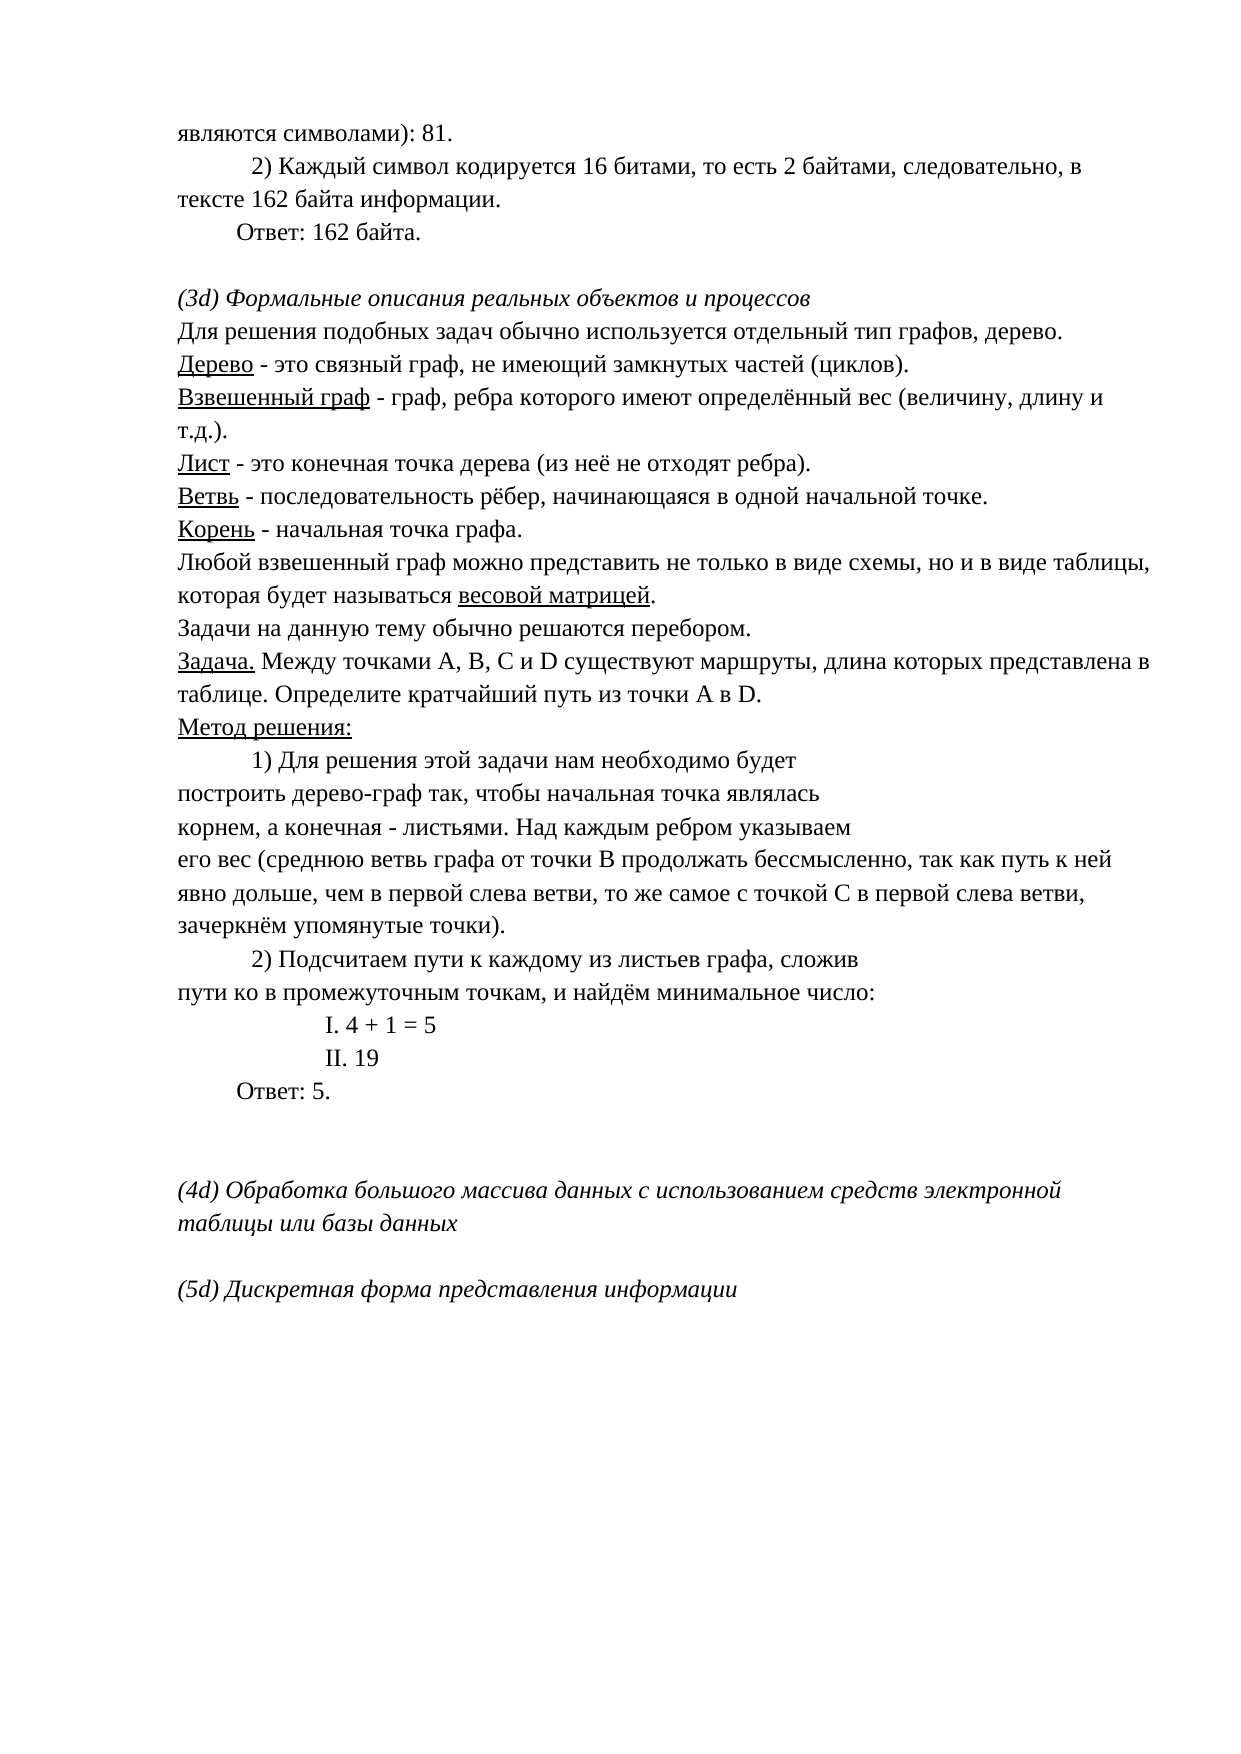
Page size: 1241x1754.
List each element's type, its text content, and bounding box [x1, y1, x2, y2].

text (3d) Формальные описания реальных объектов и процессов [177, 283, 1152, 312]
text I. 4 + 1 = 5 [177, 1010, 1152, 1038]
text Любой взвешенный граф можно представить не только в виде схемы, но и в виде таблицы, которая будет называться весовой матрицей. [177, 547, 1152, 609]
text Взвешенный граф - граф, ребра которого имеют определённый вес (величину, длину и т.д.). [177, 382, 1152, 444]
text (4d) Обработка большого массива данных с использованием средств электронной таблицы или базы данных [177, 1175, 1152, 1237]
text Ветвь - последовательность рёбер, начинающаяся в одной начальной точке. [177, 481, 1152, 510]
text построить дерево-граф так, чтобы начальная точка являлась [177, 778, 1152, 807]
text Ответ: 162 байта. [177, 217, 1152, 246]
text (5d) Дискретная форма представления информации [177, 1274, 1152, 1303]
text 2) Подсчитаем пути к каждому из листьев графа, сложив [177, 944, 1152, 972]
text Задачи на данную тему обычно решаются перебором. [177, 613, 1152, 642]
text его вес (среднюю ветвь графа от точки В продолжать бессмысленно, так как путь к ней явно дольше, чем в первой слева ветви, то же самое с точкой С в первой слева ветви, зачеркнём упомянутые точки). [177, 844, 1152, 939]
text корнем, а конечная - листьями. Над каждым ребром указываем [177, 812, 1152, 840]
text пути ко в промежуточным точкам, и найдём минимальное число: [177, 977, 1152, 1005]
text 1) Для решения этой задачи нам необходимо будет [177, 746, 1152, 774]
text Ответ: 5. [177, 1076, 1152, 1104]
text II. 19 [177, 1043, 1152, 1071]
text Корень - начальная точка графа. [177, 514, 1152, 543]
text Дерево - это связный граф, не имеющий замкнутых частей (циклов). [177, 349, 1152, 378]
text 2) Каждый символ кодируется 16 битами, то есть 2 байтами, следовательно, в тексте 162 байта информации. [177, 151, 1152, 213]
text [177, 118, 1152, 147]
text Для решения подобных задач обычно используется отдельный тип графов, дерево. [177, 316, 1152, 345]
text Лист - это конечная точка дерева (из неё не отходят ребра). [177, 448, 1152, 477]
text Задача. Между точками А, В, С и D существуют маршруты, длина которых представлена в таблице. Определите кратчайший путь из точки А в D. [177, 646, 1152, 708]
text Метод решения: [177, 712, 1152, 741]
